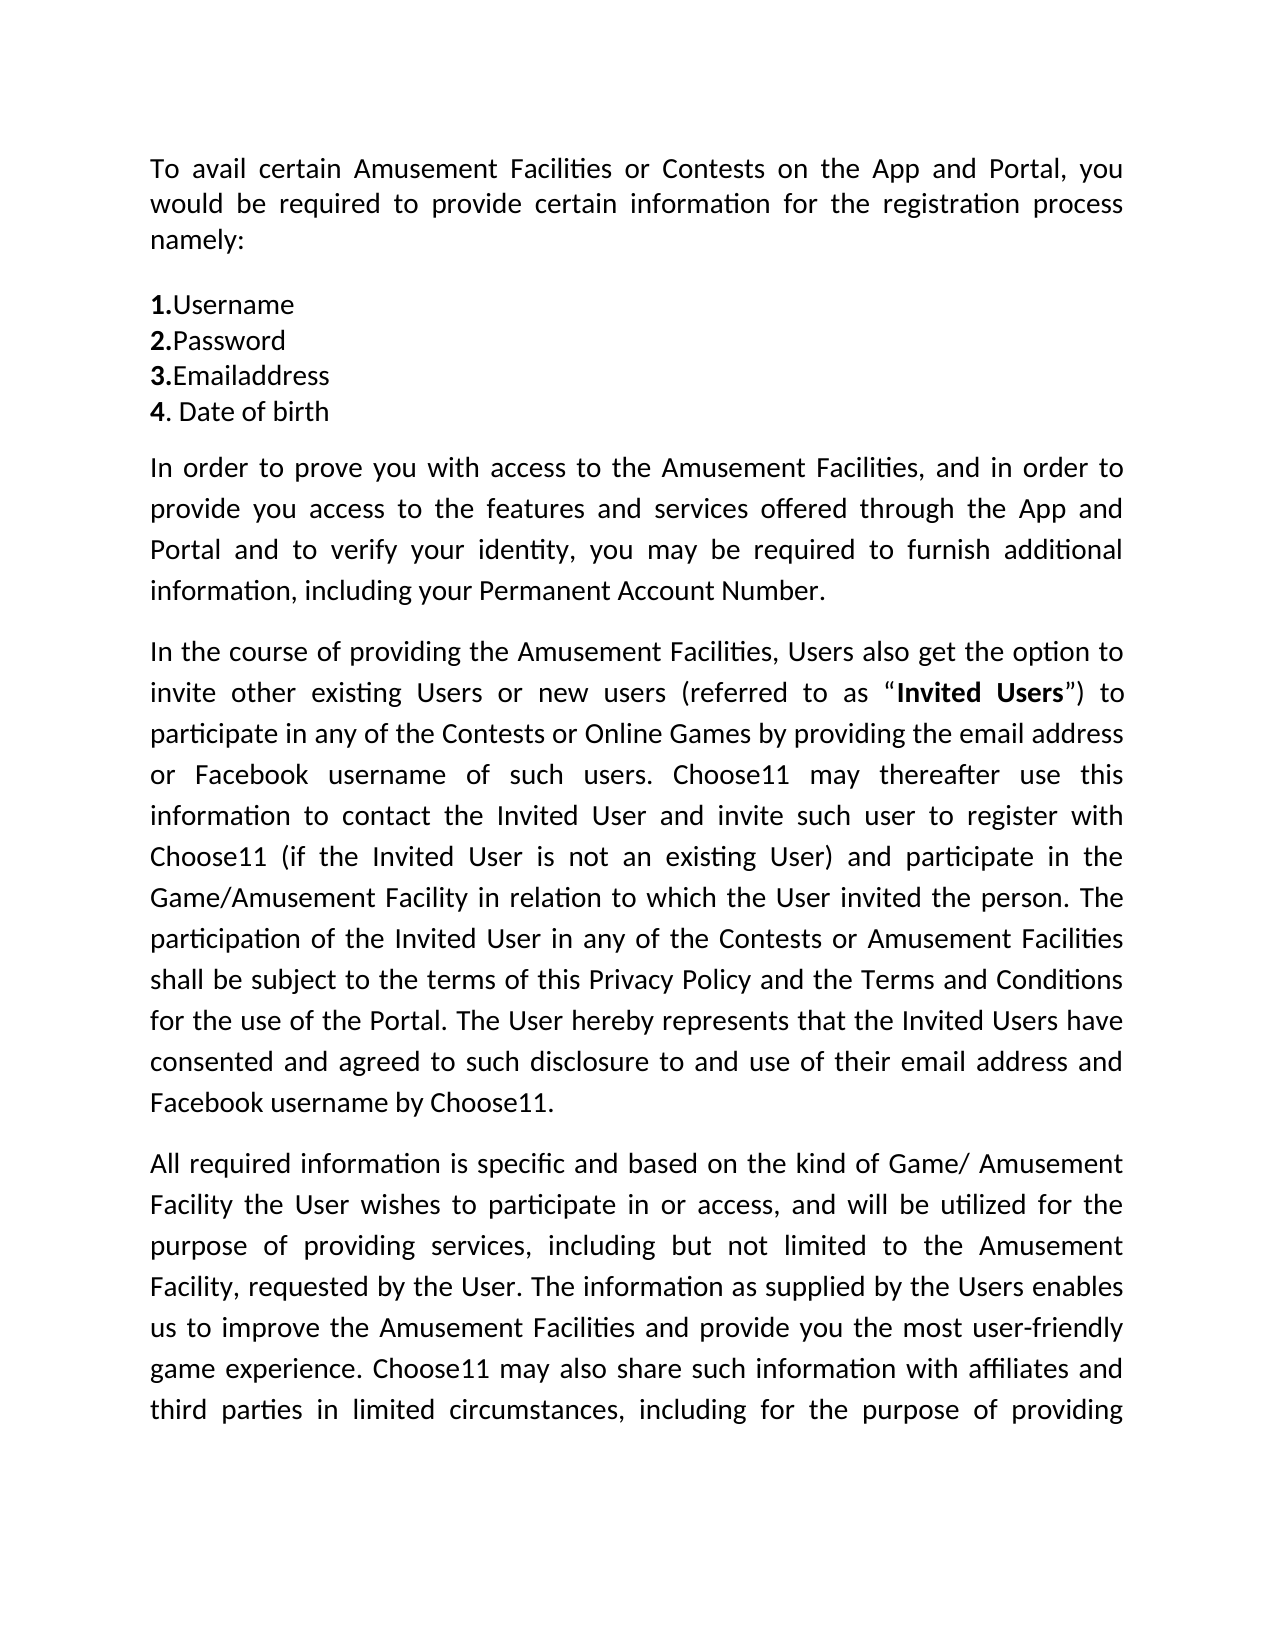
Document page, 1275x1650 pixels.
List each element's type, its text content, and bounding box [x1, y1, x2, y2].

text To avail certain Amusement Facilities or Contests on the App and Portal, you would be required to provide certain information for the registration process namely: [150, 150, 1125, 257]
text In order to prove you with access to the Amusement Facilities, and in order to provide you access to the features and services offered through the App and Portal and to verify your identity, you may be required to furnish additional information, including your Permanent Account Number. [150, 449, 1125, 607]
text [150, 1146, 1125, 1427]
text 1.Username 2.Password 3.Emailaddress 4. Date of birth [150, 286, 1125, 428]
text In the course of providing the Amusement Facilities, Users also get the option to invite other existing Users or new users (referred to as “Invited Users”) to participate in any of the Contests or Online Games by providing the email address or Facebook username of such users. Choose11 may thereafter use this information to contact the Invited User and invite such user to register with Choose11 (if the Invited User is not an existing User) and participate in the Game/Amusement Facility in relation to which the User invited the person. The participation of the Invited User in any of the Contests or Amusement Facilities shall be subject to the terms of this Privacy Policy and the Terms and Conditions for the use of the Portal. The User hereby represents that the Invited Users have consented and agreed to such disclosure to and use of their email address and Facebook username by Choose11. [150, 633, 1125, 1119]
